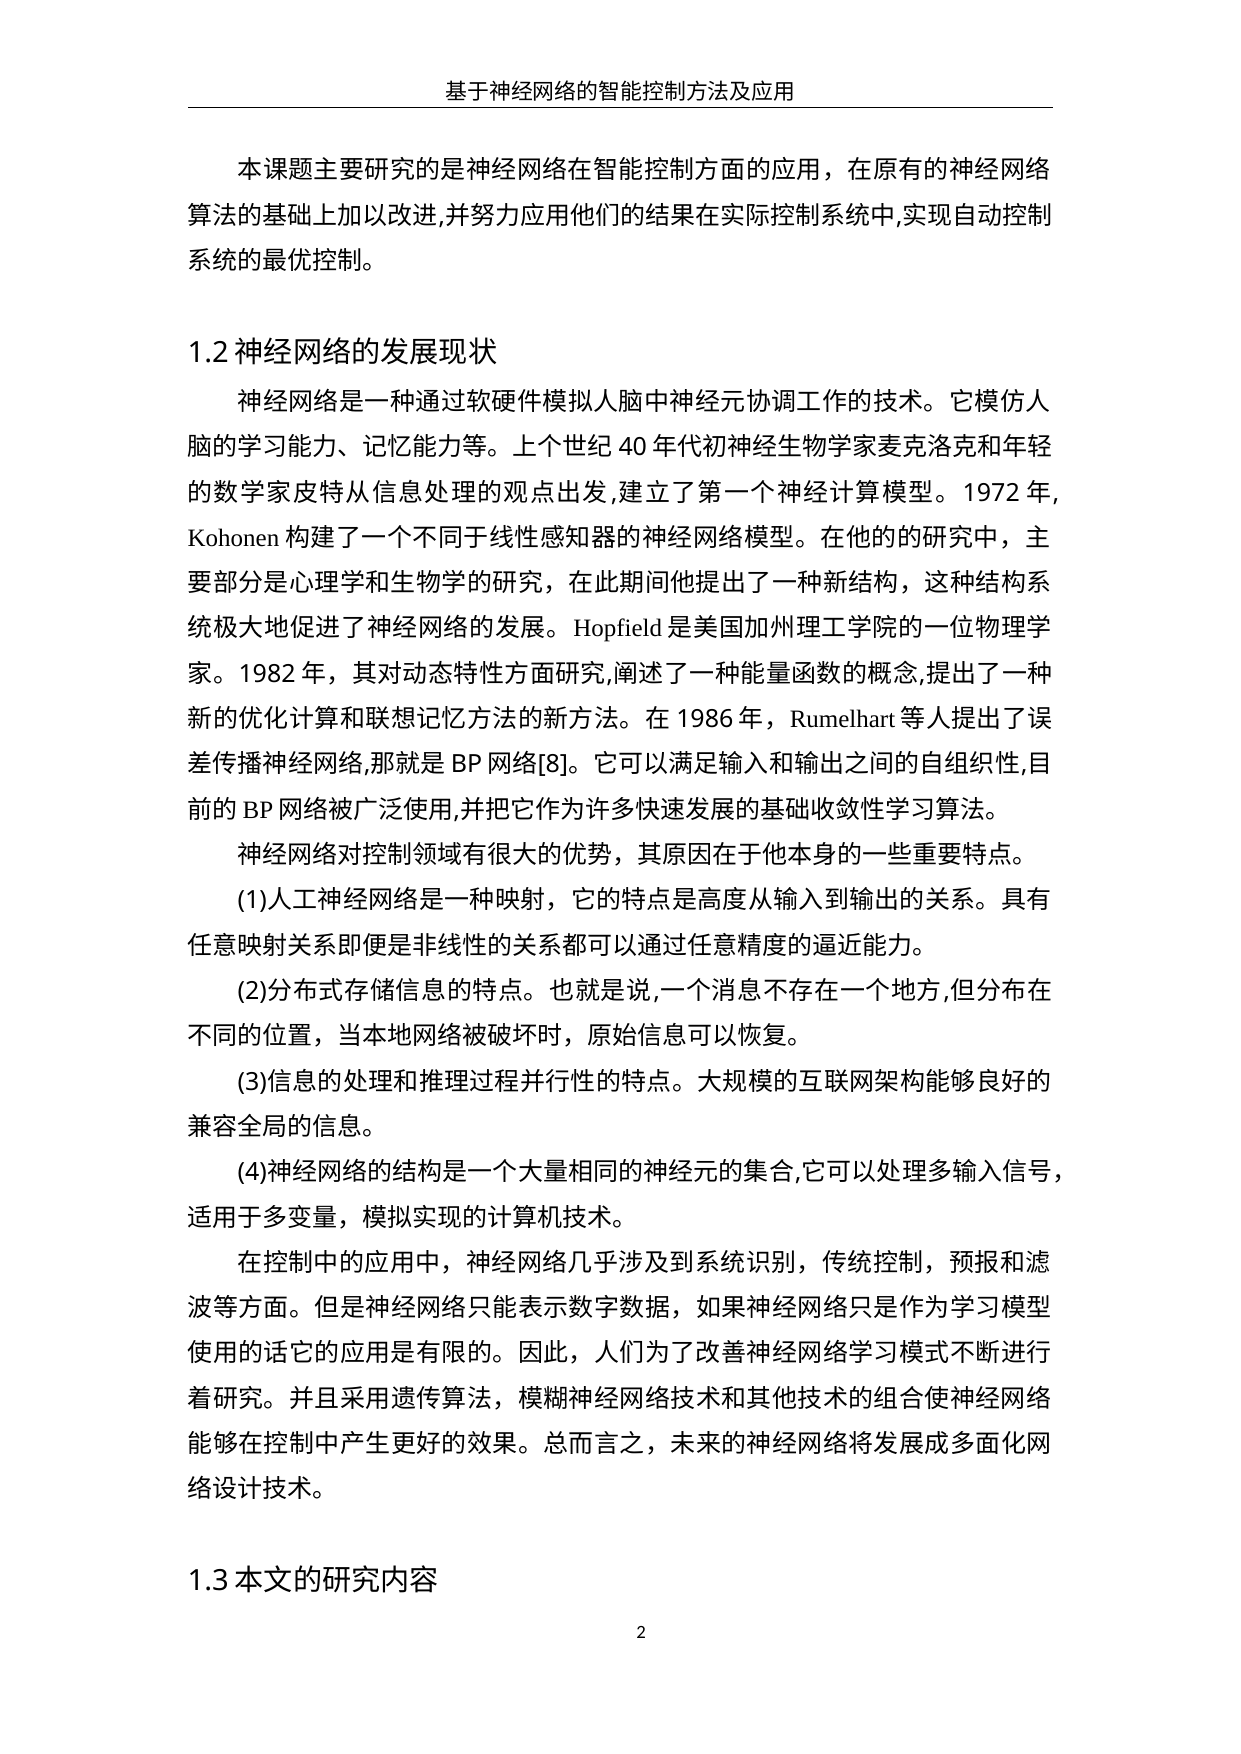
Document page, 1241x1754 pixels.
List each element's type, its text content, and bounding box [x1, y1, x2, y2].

subtitle 1.2神经网络的发展现状 [187, 328, 1053, 371]
text (3)信息的处理和推理过程并行性的特点。大规模的互联网架构能够良好的兼容全局的信息。 [187, 1061, 1053, 1143]
text 神经网络对控制领域有很大的优势，其原因在于他本身的一些重要特点。 [187, 834, 1053, 871]
text (4)神经网络的结构是一个大量相同的神经元的集合,它可以处理多输入信号，适用于多变量，模拟实现的计算机技术。 [187, 1152, 1053, 1233]
text 神经网络是一种通过软硬件模拟人脑中神经元协调工作的技术。它模仿人脑的学习能力、记忆能力等。上个世纪40年代初神经生物学家麦克洛克和年轻的数学家皮特从信息处理的观点出发,建立了第一个神经计算模型。1972年,Kohonen构建了一个不同于线性感知器的神经网络模型。在他的的研究中，主要部分是心理学和生物学的研究，在此期间他提出了一种新结构，这种结构系统极大地促进了神经网络的发展。Hopfield是美国加州理工学院的一位物理学家。1982年，其对动态特性方面研究,阐述了一种能量函数的概念,提出了一种新的优化计算和联想记忆方法的新方法。在1986年，Rumelhart等人提出了误差传播神经网络,那就是BP网络[8]。它可以满足输入和输出之间的自组织性,目前的BP网络被广泛使用,并把它作为许多快速发展的基础收敛性学习算法。 [187, 381, 1053, 825]
text 在控制中的应用中，神经网络几乎涉及到系统识别，传统控制，预报和滤波等方面。但是神经网络只能表示数字数据，如果神经网络只是作为学习模型使用的话它的应用是有限的。因此，人们为了改善神经网络学习模式不断进行着研究。并且采用遗传算法，模糊神经网络技术和其他技术的组合使神经网络能够在控制中产生更好的效果。总而言之，未来的神经网络将发展成多面化网络设计技术。 [187, 1242, 1053, 1505]
text (1)人工神经网络是一种映射，它的特点是高度从输入到输出的关系。具有任意映射关系即便是非线性的关系都可以通过任意精度的逼近能力。 [187, 880, 1053, 961]
text (2)分布式存储信息的特点。也就是说,一个消息不存在一个地方,但分布在不同的位置，当本地网络被破坏时，原始信息可以恢复。 [187, 970, 1053, 1052]
subtitle 1.3本文的研究内容 [187, 1557, 1053, 1599]
text 本课题主要研究的是神经网络在智能控制方面的应用，在原有的神经网络算法的基础上加以改进,并努力应用他们的结果在实际控制系统中,实现自动控制系统的最优控制。 [187, 150, 1053, 277]
